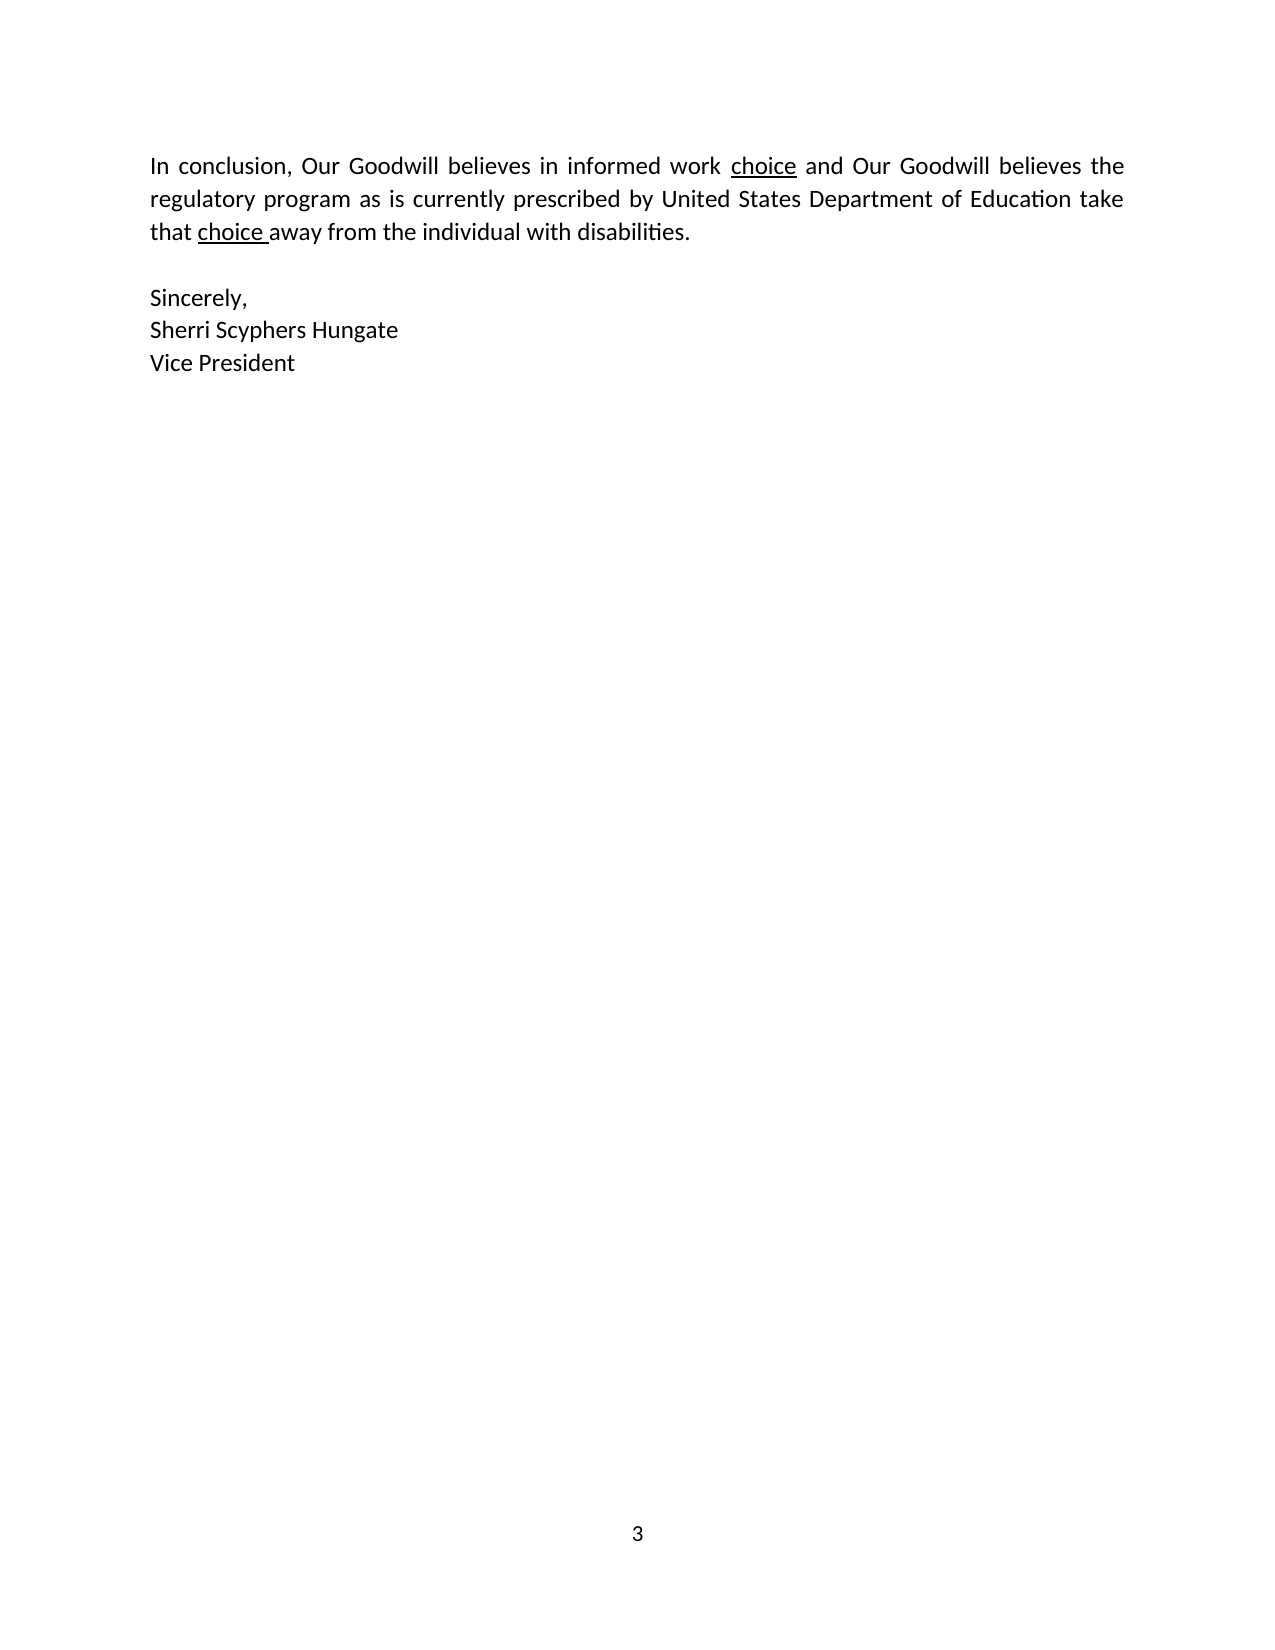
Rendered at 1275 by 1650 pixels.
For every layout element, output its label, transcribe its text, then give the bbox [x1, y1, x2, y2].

text In conclusion, Our Goodwill believes in informed work choice and Our Goodwill believes the regulatory program as is currently prescribed by United States Department of Education take that choice away from the individual with disabilities. [150, 150, 1125, 246]
text Sincerely, [150, 282, 1125, 312]
text Vice President [150, 347, 1125, 378]
text Sherri Scyphers Hungate [150, 314, 1125, 345]
